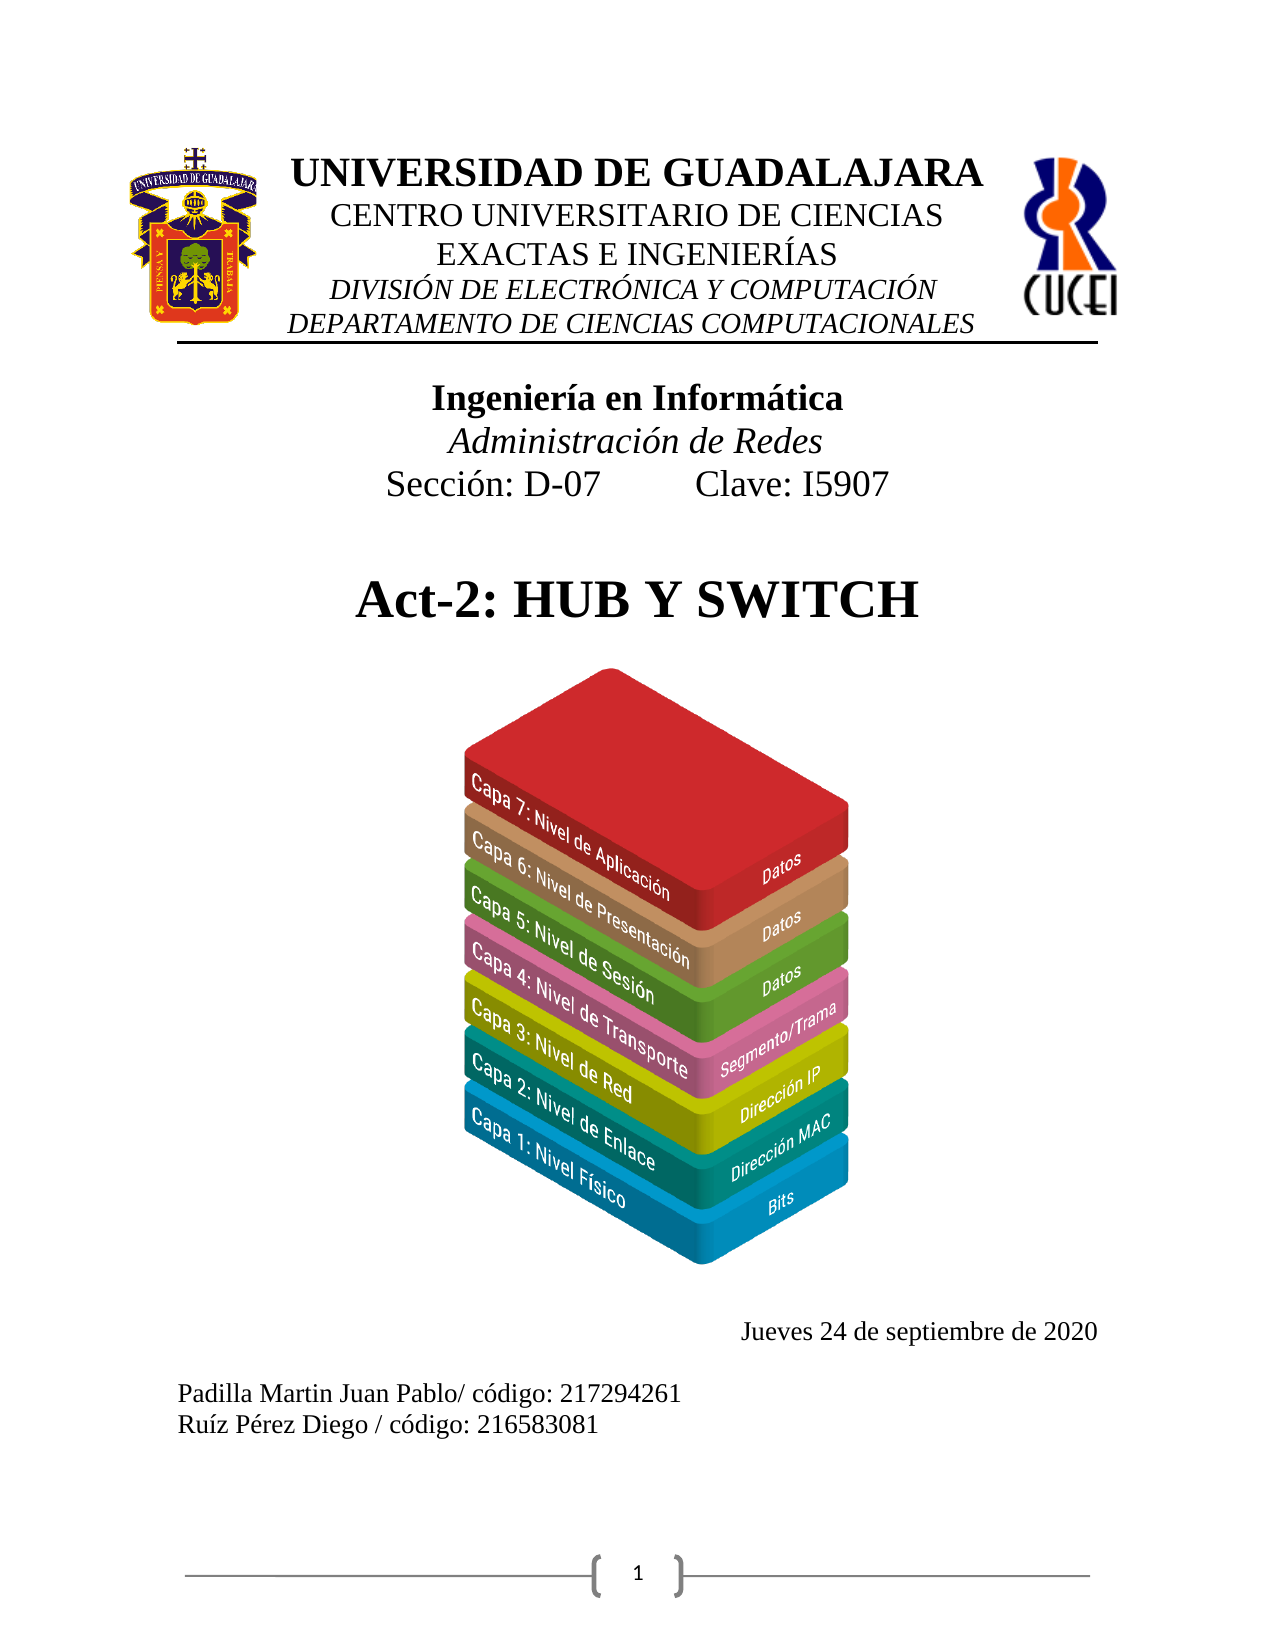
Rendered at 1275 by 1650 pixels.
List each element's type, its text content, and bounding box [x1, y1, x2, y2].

text Jueves 24 de septiembre de 2020 [177, 1315, 1098, 1346]
text Sección: D-07 Clave: I5907 [177, 462, 1098, 505]
picture [447, 651, 865, 1280]
text DIVISIÓN DE ELECTRÓNICA Y COMPUTACIÓN [244, 272, 1017, 306]
text Padilla Martin Juan Pablo/ código: 217294261 [177, 1377, 1098, 1408]
text Ruíz Pérez Diego / código: 216583081 [177, 1408, 1098, 1439]
text Ingeniería en Informática [177, 376, 1098, 419]
text Act-2: HUB Y SWITCH [177, 567, 1098, 629]
text DEPARTAMENTO DE CIENCIAS COMPUTACIONALES [177, 306, 1098, 341]
text UNIVERSIDAD DE GUADALAJARA [212, 148, 1017, 196]
picture [128, 147, 256, 323]
text CENTRO UNIVERSITARIO DE CIENCIAS EXACTAS E INGENIERÍAS [251, 196, 1017, 272]
picture [1017, 148, 1129, 319]
text Administración de Redes [177, 419, 1098, 462]
